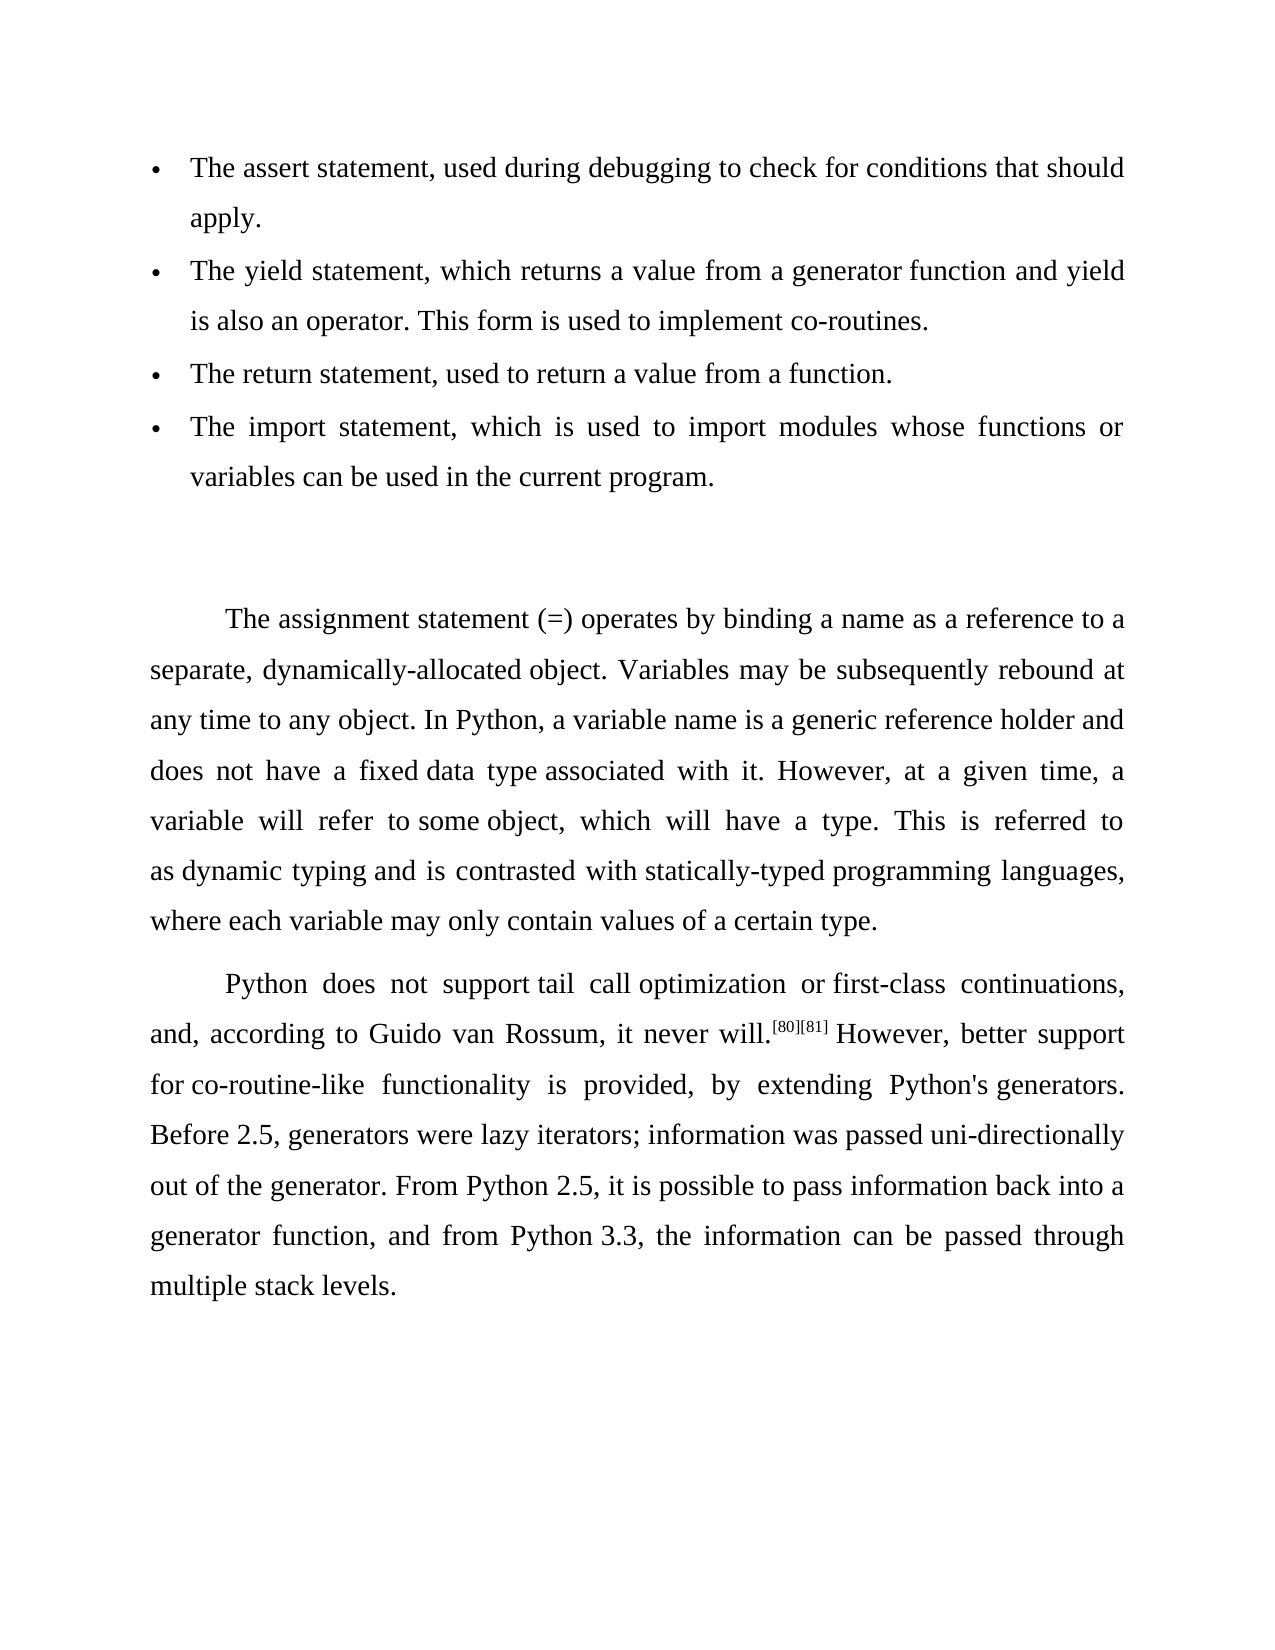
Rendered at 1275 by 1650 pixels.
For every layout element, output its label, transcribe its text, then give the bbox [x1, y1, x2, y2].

list The yield statement, which returns a value from a generator function and yield is also an operator. This form is used to implement co-routines. [152, 253, 1125, 337]
text Python does not support tail call optimization or first-class continuations, and, according to Guido van Rossum, it never will.[80][81] However, better support for co-routine-like functionality is provided, by extending Python's generators. Before 2.5, generators were lazy iterators; information was passed uni-directionally out of the generator. From Python 2.5, it is possible to pass information back into a generator function, and from Python 3.3, the information can be passed through multiple stack levels. [150, 966, 1125, 1302]
list The return statement, used to return a value from a function. [152, 356, 1125, 390]
list The import statement, which is used to import modules whose functions or variables can be used in the current program. [152, 409, 1125, 493]
list The assert statement, used during debugging to check for conditions that should apply. [152, 150, 1125, 234]
text The assignment statement (=) operates by binding a name as a reference to a separate, dynamically-allocated object. Variables may be subsequently rebound at any time to any object. In Python, a variable name is a generic reference holder and does not have a fixed data type associated with it. However, at a given time, a variable will refer to some object, which will have a type. This is referred to as dynamic typing and is contrasted with statically-typed programming languages, where each variable may only contain values of a certain type. [150, 602, 1125, 937]
